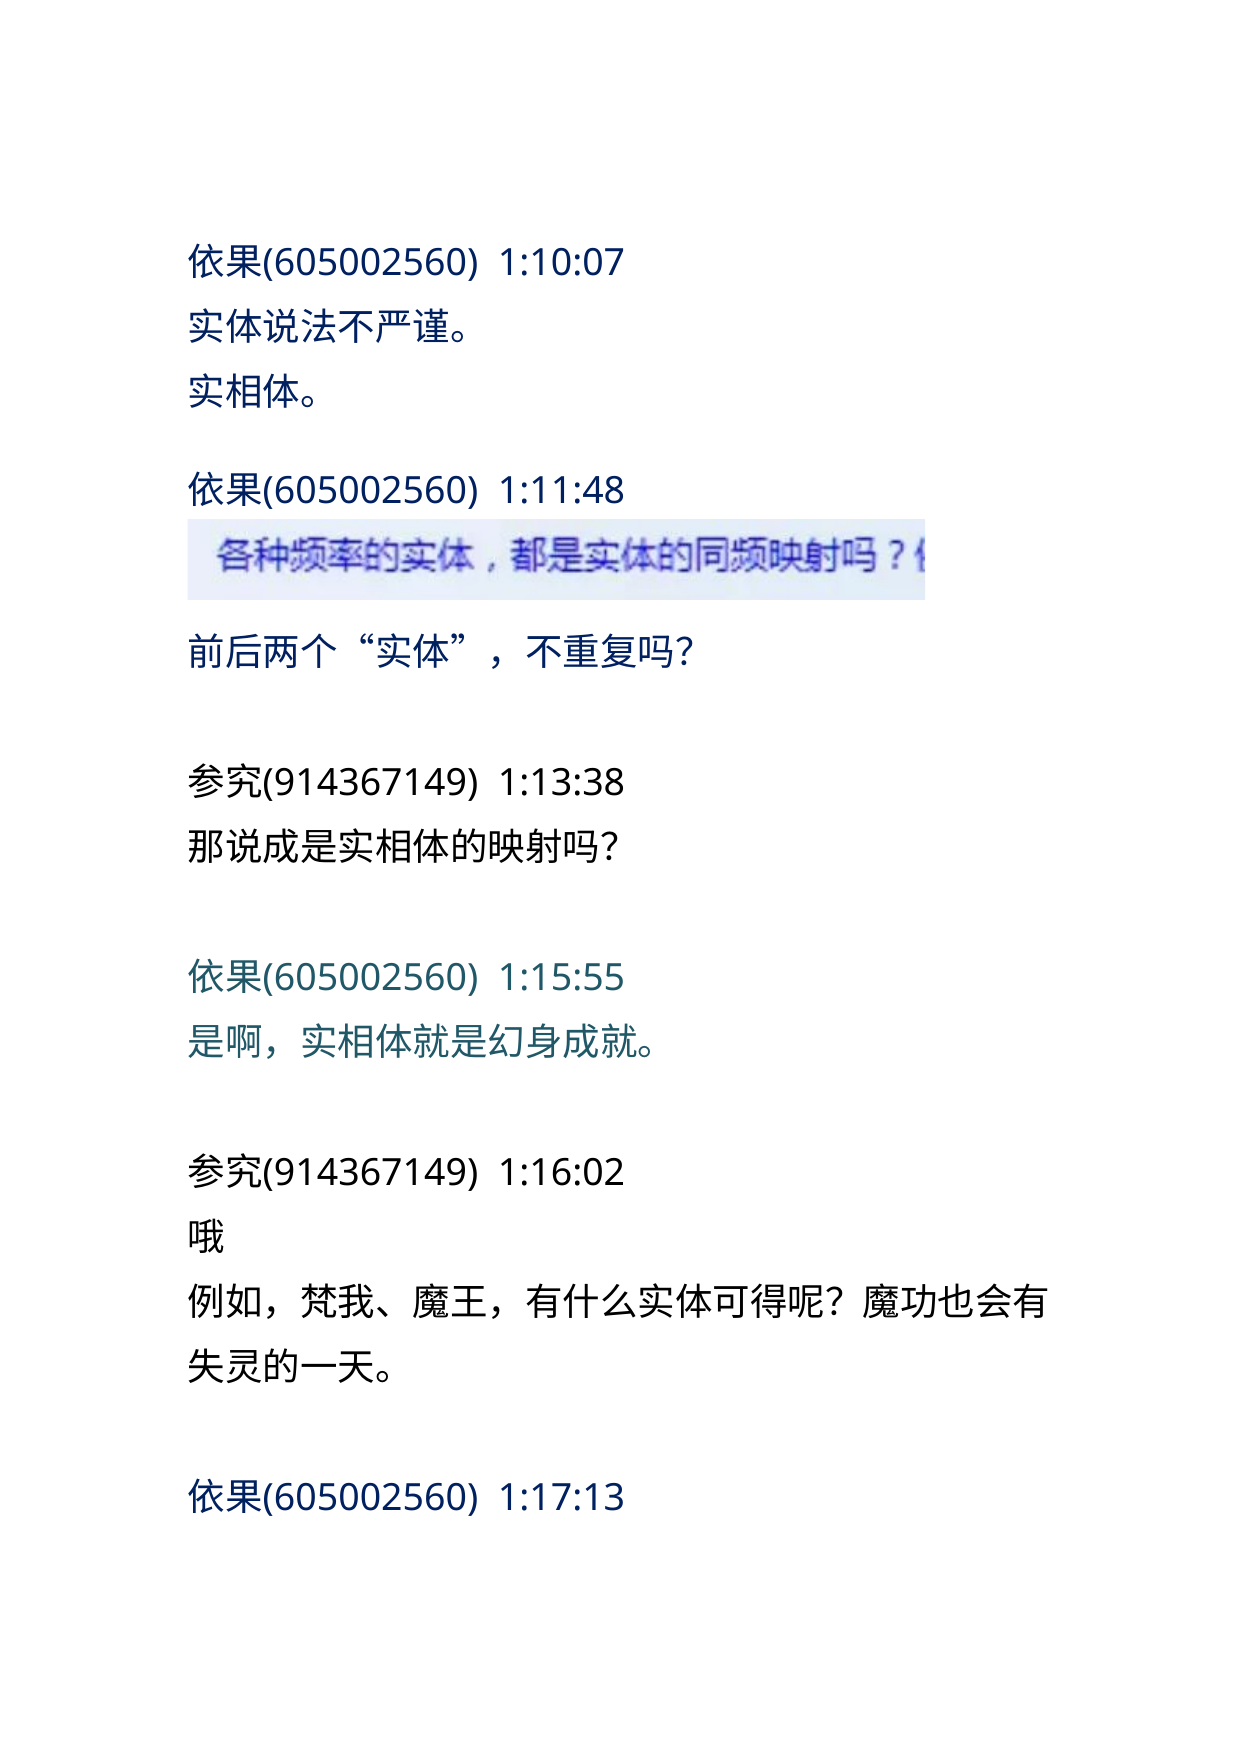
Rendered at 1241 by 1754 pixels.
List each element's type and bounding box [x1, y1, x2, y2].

text [187, 162, 1053, 1527]
picture [187, 519, 926, 600]
